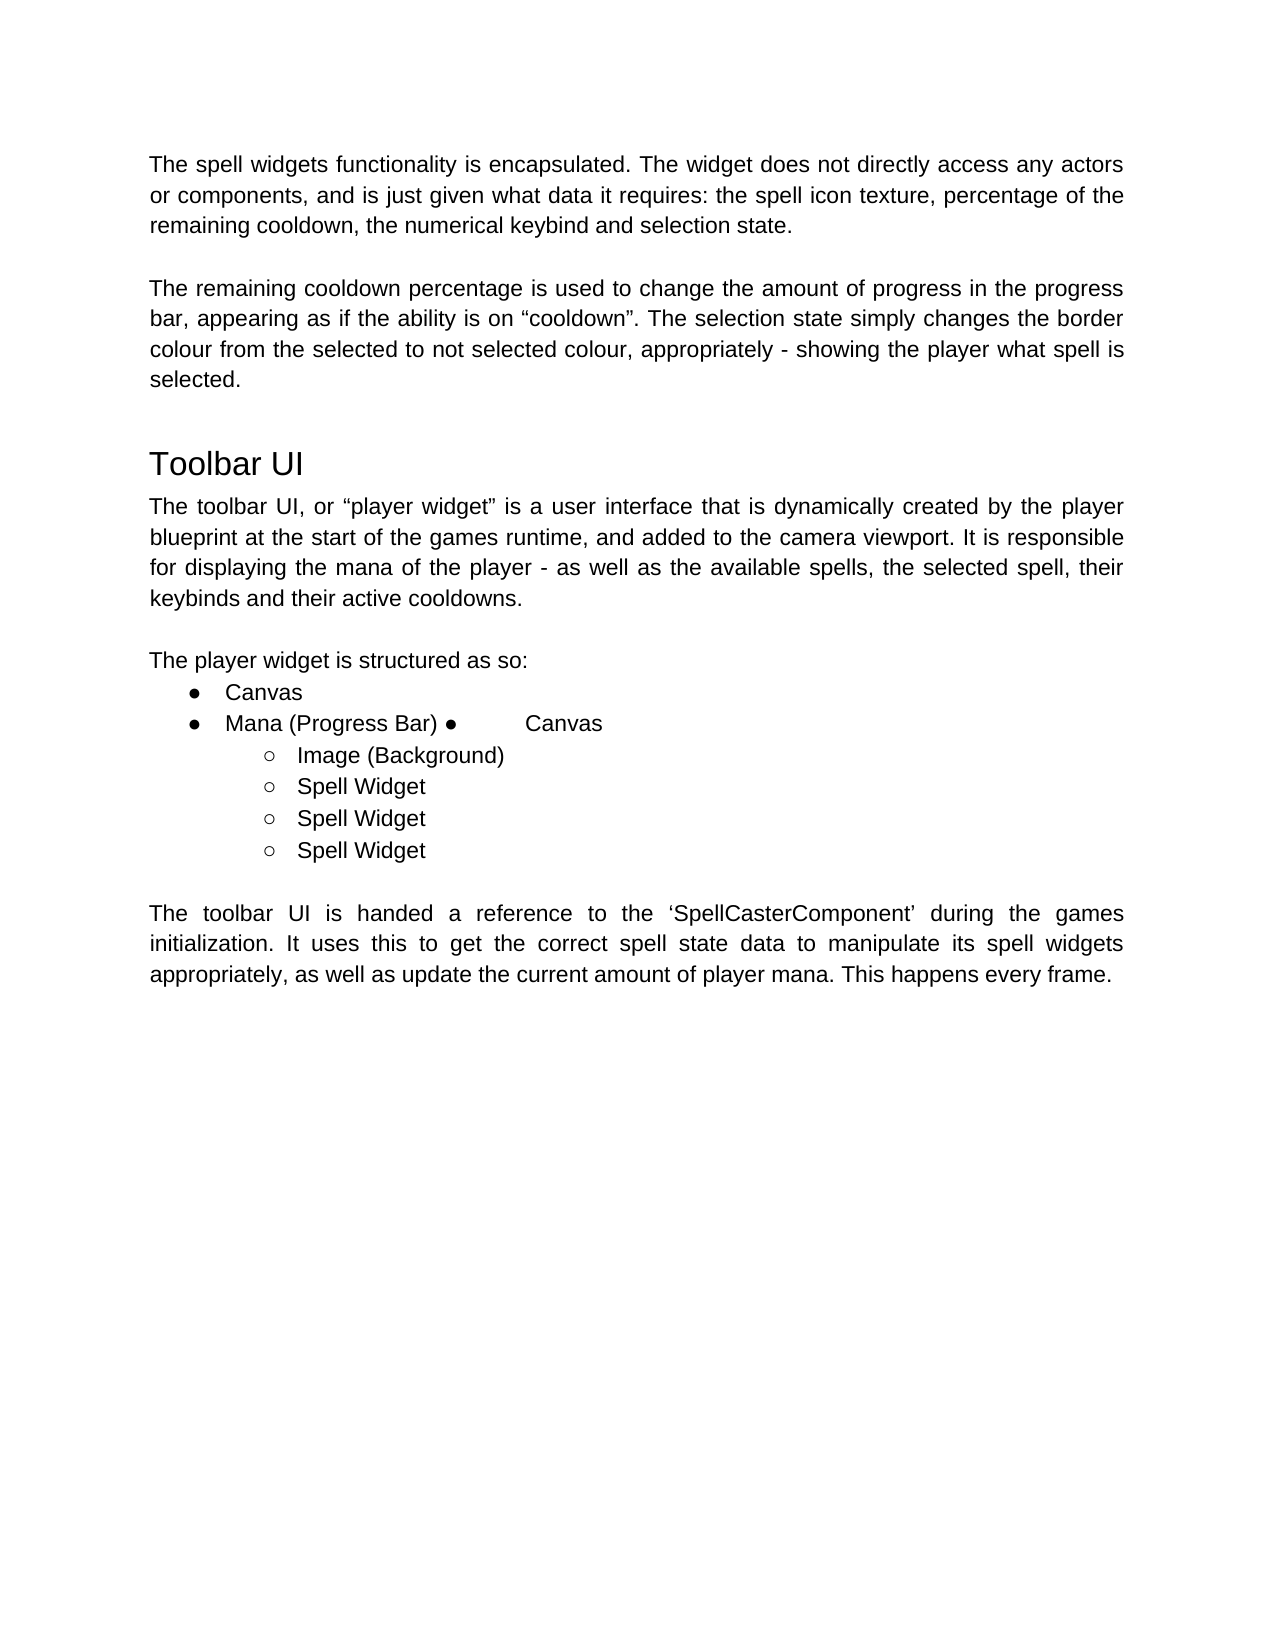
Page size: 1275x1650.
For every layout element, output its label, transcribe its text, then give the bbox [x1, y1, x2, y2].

text ○ Spell Widget [150, 837, 1138, 863]
text The toolbar UI is handed a reference to the ‘SpellCasterComponent’ during the games initialization. It uses this to get the correct spell state data to manipulate its spell widgets appropriately, as well as update the current amount of player mana. This happens every frame. [148, 900, 1125, 987]
text ○ Spell Widget [150, 805, 1138, 831]
text ○ Image (Background) [150, 742, 1138, 768]
text ○ Spell Widget [150, 773, 1138, 800]
text The remaining cooldown percentage is used to change the amount of progress in the progress bar, appearing as if the ability is on “cooldown”. The selection state simply changes the border colour from the selected to not selected colour, appropriately - showing the player what spell is selected. [148, 275, 1125, 393]
subtitle Toolbar UI [148, 444, 1138, 483]
list Mana (Progress Bar) ● Canvas [187, 710, 791, 736]
text The toolbar UI, or “player widget” is a user interface that is dynamically created by the player blueprint at the start of the games runtime, and added to the camera viewport. It is responsible for displaying the mana of the player - as well as the available spells, the selected spell, their keybinds and their active cooldowns. [148, 493, 1125, 611]
text The spell widgets functionality is encapsulated. The widget does not directly access any actors or components, and is just given what data it requires: the spell icon texture, percentage of the remaining cooldown, the numerical keybind and selection state. [148, 151, 1125, 238]
list Canvas [187, 679, 791, 705]
text The player widget is structured as so: [148, 647, 1125, 673]
